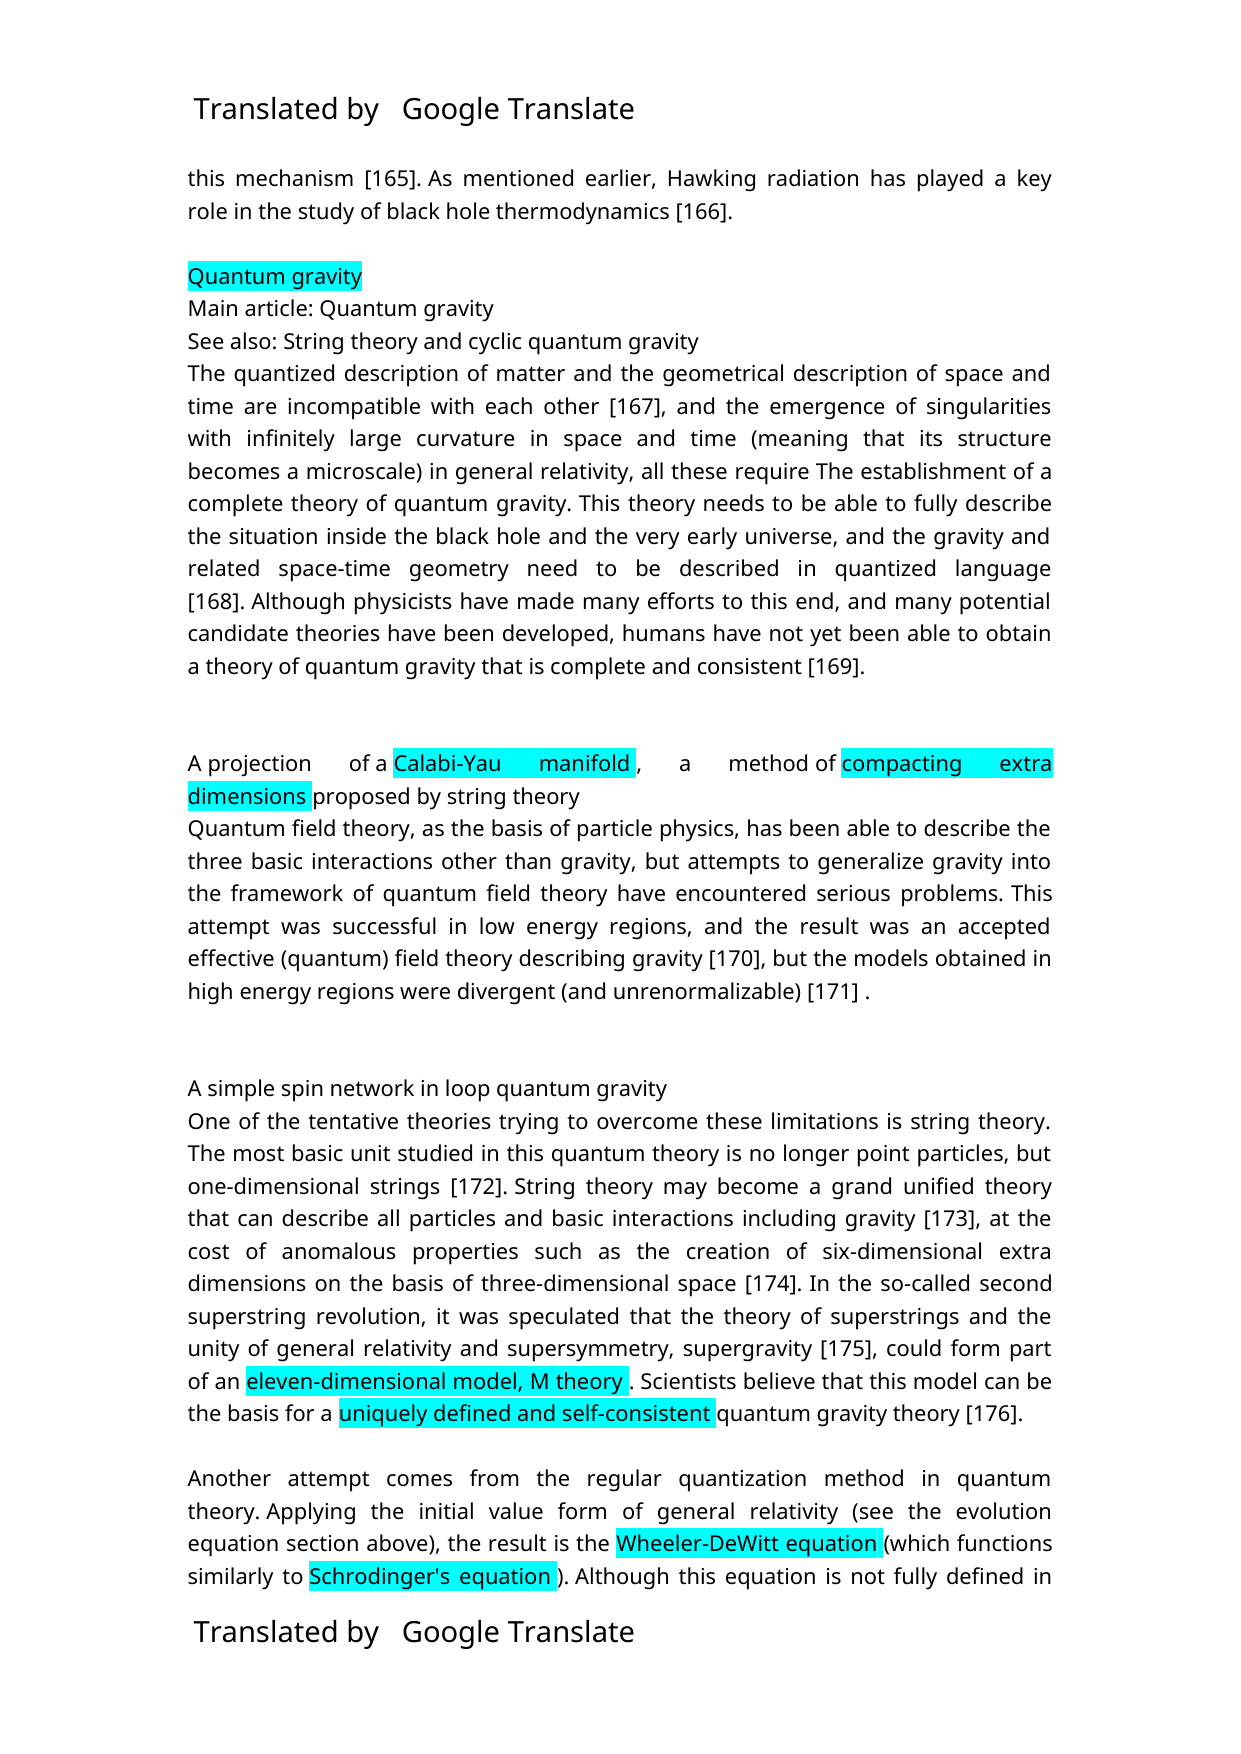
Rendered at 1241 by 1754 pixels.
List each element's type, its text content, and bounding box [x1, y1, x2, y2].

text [187, 1462, 1053, 1592]
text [187, 162, 1053, 227]
text Quantum field theory, as the basis of particle physics, has been able to describe the three basic interactions other than gravity, but attempts to generalize gravity into the framework of quantum field theory have encountered serious problems. This attempt was successful in low energy regions, and the result was an accepted effective (quantum) field theory describing gravity [170], but the models obtained in high energy regions were divergent (and unrenormalizable) [171] . [187, 812, 1053, 1007]
text Quantum gravity [187, 259, 1053, 292]
text The quantized description of matter and the geometrical description of space and time are incompatible with each other [167], and the emergence of singularities with infinitely large curvature in space and time (meaning that its structure becomes a microscale) in general relativity, all these require The establishment of a complete theory of quantum gravity. This theory needs to be able to fully describe the situation inside the black hole and the very early universe, and the gravity and related space-time geometry need to be described in quantized language [168]. Although physicists have made many efforts to this end, and many potential candidate theories have been developed, humans have not yet been able to obtain a theory of quantum gravity that is complete and consistent [169]. [187, 357, 1053, 682]
text One of the tentative theories trying to overcome these limitations is string theory. The most basic unit studied in this quantum theory is no longer point particles, but one-dimensional strings [172]. String theory may become a grand unified theory that can describe all particles and basic interactions including gravity [173], at the cost of anomalous properties such as the creation of six-dimensional extra dimensions on the basis of three-dimensional space [174]. In the so-called second superstring revolution, it was speculated that the theory of superstrings and the unity of general relativity and supersymmetry, supergravity [175], could form part of an eleven-dimensional model, M theory . Scientists believe that this model can be the basis for a uniquely defined and self-consistent quantum gravity theory [176]. [187, 1104, 1053, 1429]
text A simple spin network in loop quantum gravity [187, 1072, 1053, 1104]
text A projection of a Calabi-Yau manifold , a method of compacting extra dimensions proposed by string theory [187, 747, 1053, 812]
text Main article: Quantum gravity [187, 292, 1053, 324]
text See also: String theory and cyclic quantum gravity [187, 324, 1053, 357]
